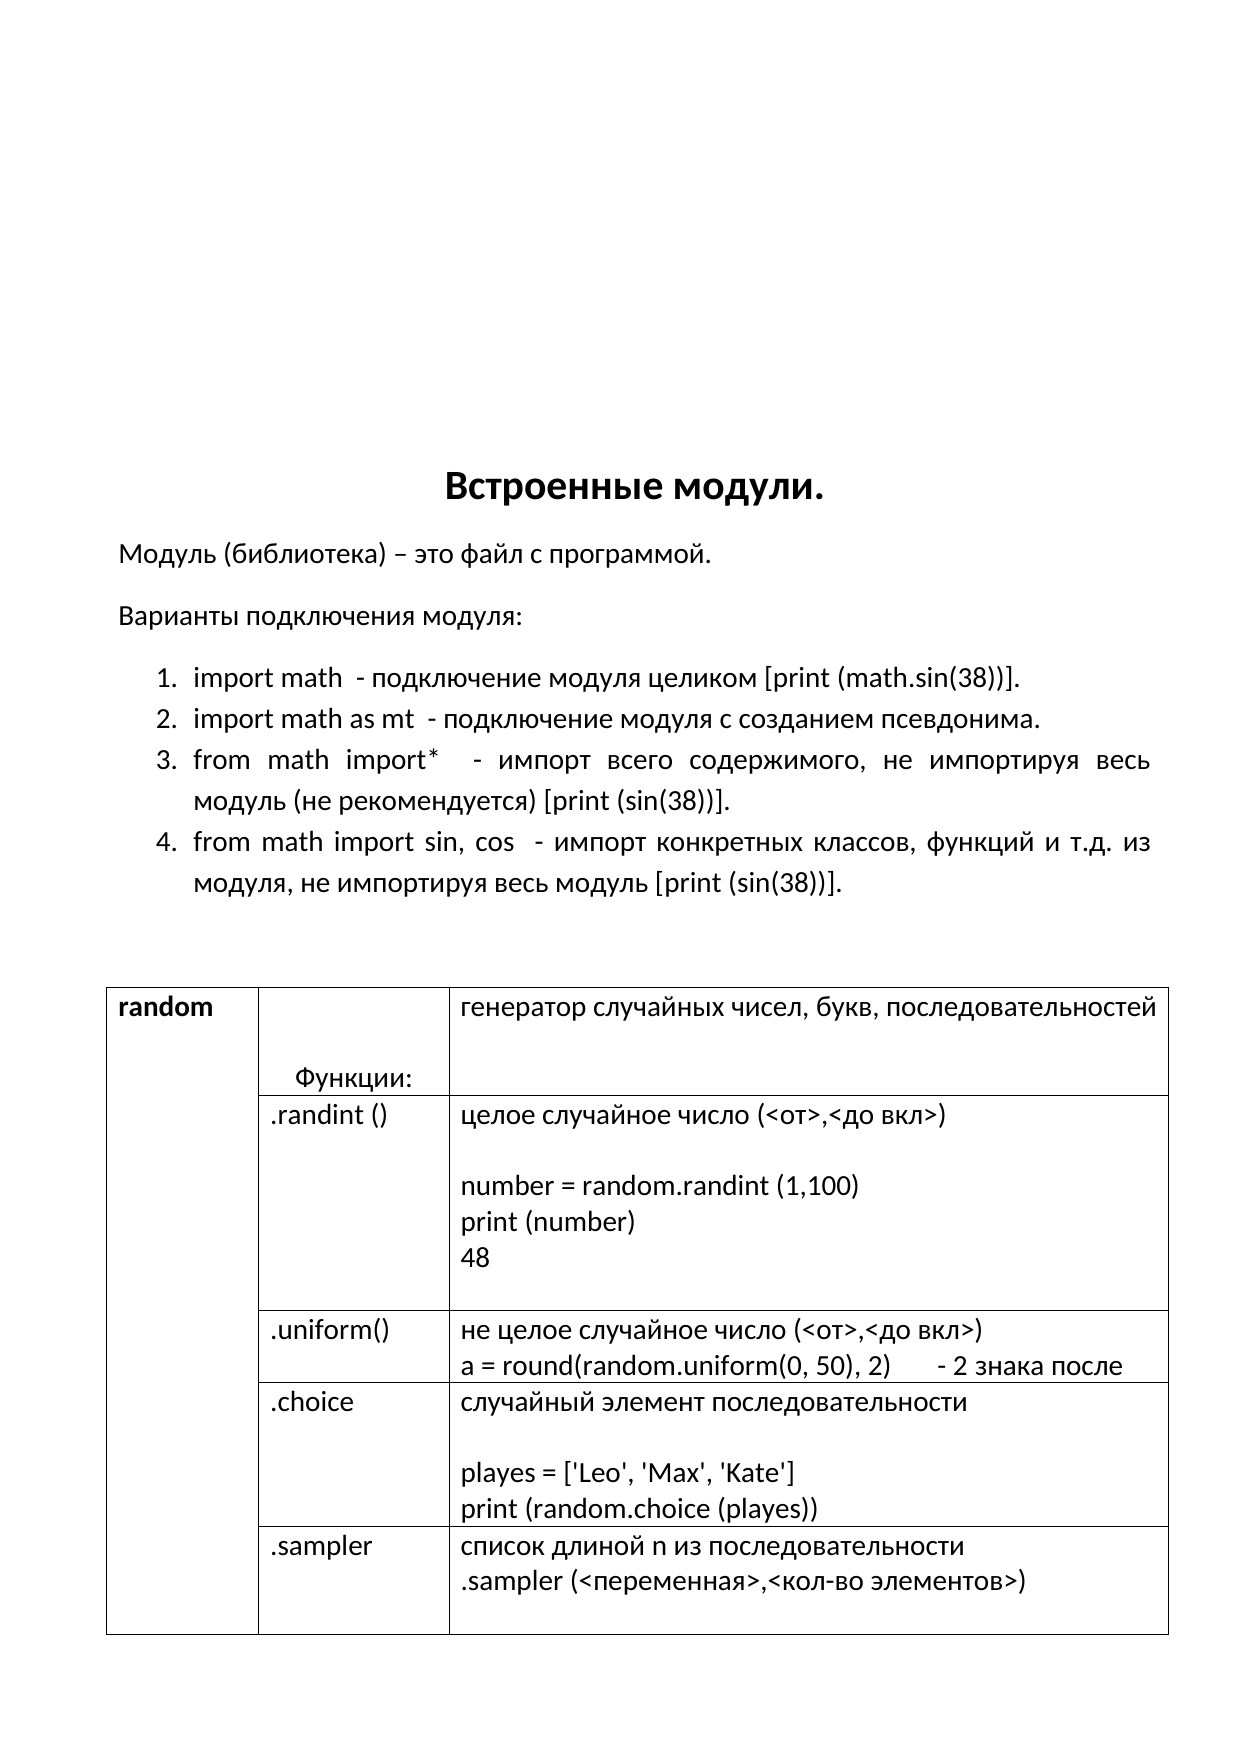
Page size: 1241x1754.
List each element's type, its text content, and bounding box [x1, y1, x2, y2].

table_cell .sampler [259, 1527, 449, 1634]
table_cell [450, 1527, 1168, 1634]
text Варианты подключения модуля: [118, 597, 1152, 633]
table_header random [107, 988, 258, 1634]
table_header Функции: [259, 988, 449, 1095]
list import math as mt - подключение модуля с созданием псевдонима. [156, 700, 1152, 736]
table_cell случайный элемент последовательности playes = ['Leo', 'Max', 'Kate'] print (random.choice (playes)) [450, 1383, 1168, 1526]
list from math import sin, cos - импорт конкретных классов, функций и т.д. из модуля, не импортируя весь модуль [print (sin(38))]. [156, 823, 1152, 899]
list from math import* - импорт всего содержимого, не импортируя весь модуль (не рекомендуется) [print (sin(38))]. [156, 741, 1152, 817]
list import math - подключение модуля целиком [print (math.sin(38))]. [156, 659, 1152, 695]
table_header генератор случайных чисел, букв, последовательностей [450, 988, 1168, 1095]
table_cell .randint () [259, 1096, 449, 1310]
table_cell .choice [259, 1383, 449, 1526]
subtitle Встроенные модули. [118, 459, 1152, 510]
table_cell не целое случайное число (<от>,<до вкл>) a = round(random.uniform(0, 50), 2) - 2 знака после [450, 1311, 1168, 1382]
table_cell целое случайное число (<от>,<до вкл>) number = random.randint (1,100) print (number) 48 [450, 1096, 1168, 1310]
text Модуль (библиотека) – это файл с программой. [118, 536, 1152, 571]
table_cell .uniform() [259, 1311, 449, 1382]
